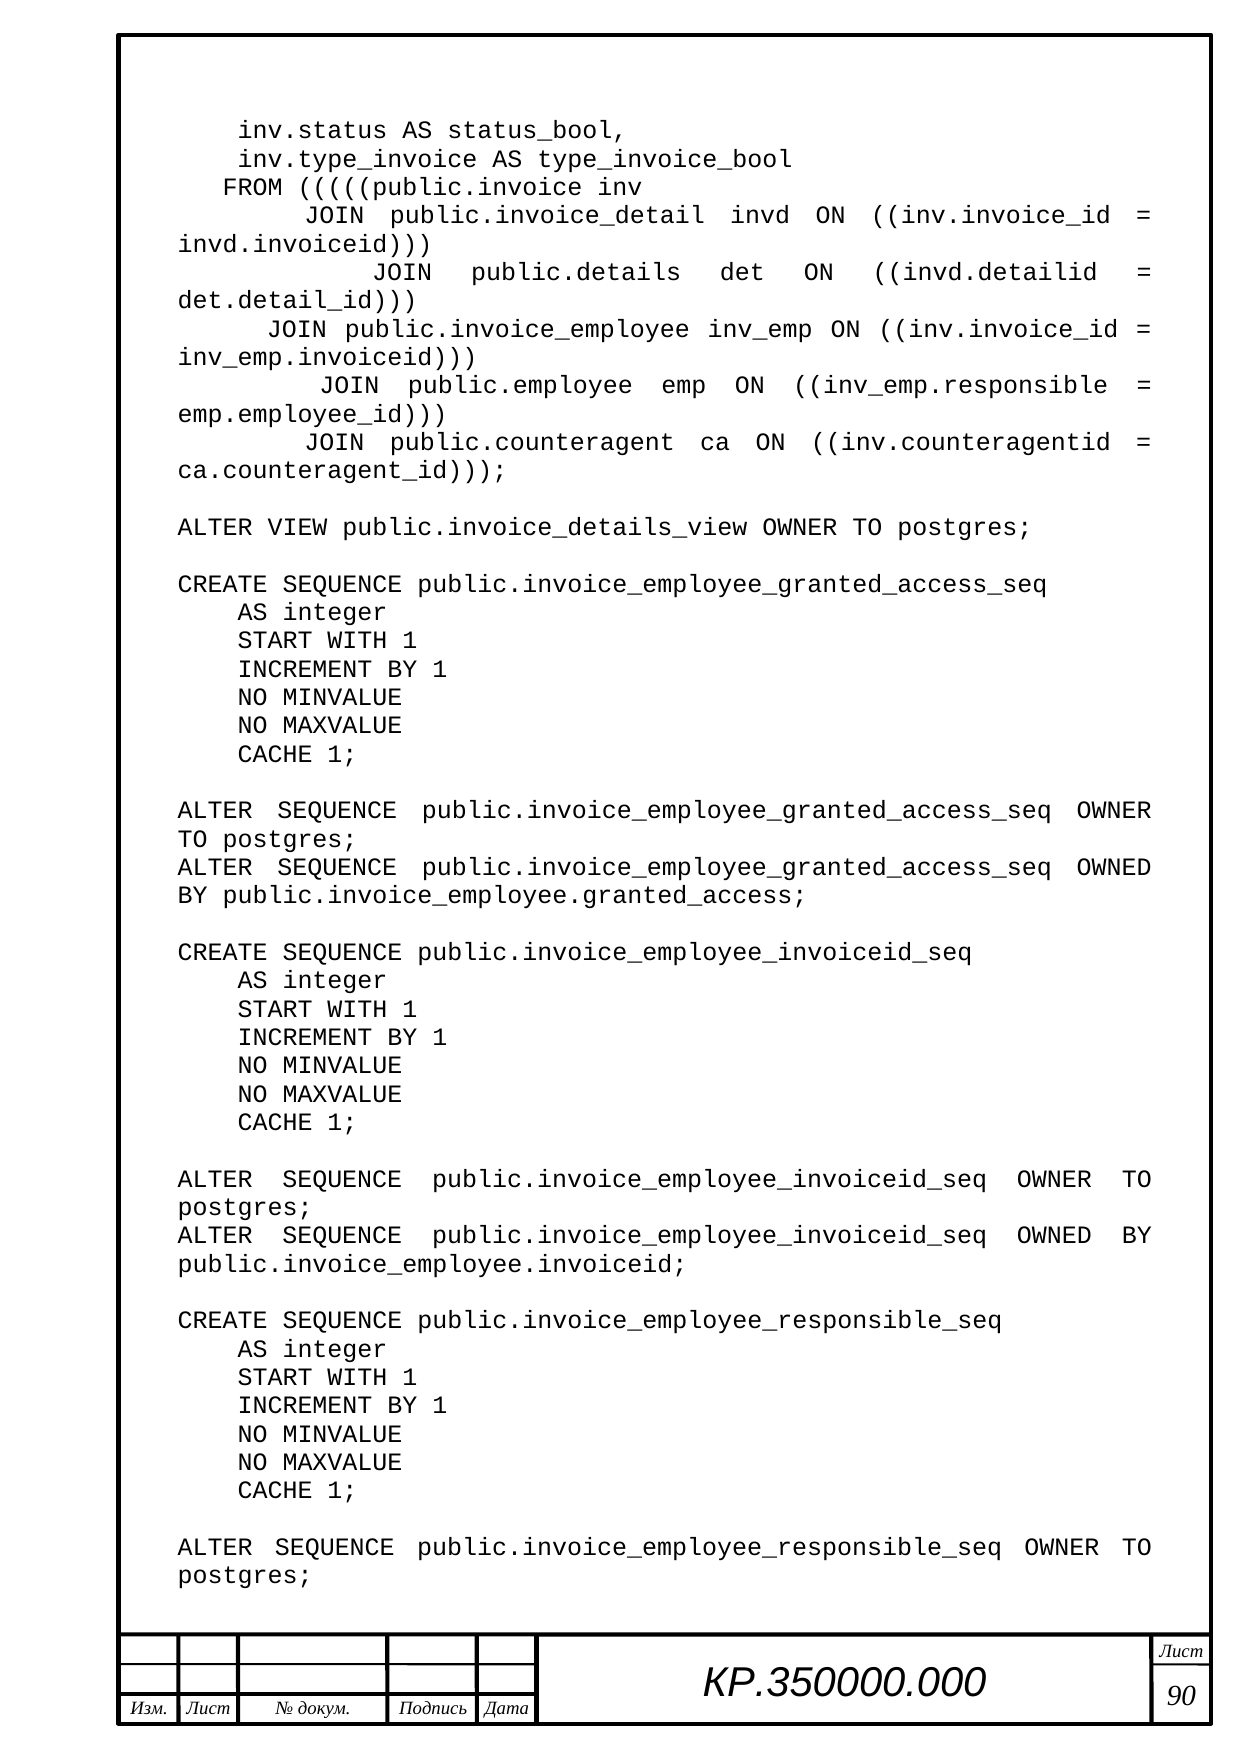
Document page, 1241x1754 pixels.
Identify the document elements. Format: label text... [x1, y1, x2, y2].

text CREATE SEQUENCE public.invoice_employee_invoiceid_seq [177, 940, 1152, 968]
text AS integer [177, 600, 1152, 628]
text START WITH 1 [177, 1365, 1152, 1393]
text ALTER SEQUENCE public.invoice_employee_granted_access_seq OWNED BY public.invoice_employee.granted_access; [177, 855, 1152, 911]
text INCREMENT BY 1 [177, 656, 1152, 685]
text NO MAXVALUE [177, 713, 1152, 741]
text INCREMENT BY 1 [177, 1393, 1152, 1421]
text NO MINVALUE [177, 1421, 1152, 1450]
text NO MAXVALUE [177, 1081, 1152, 1110]
text ALTER SEQUENCE public.invoice_employee_responsible_seq OWNER TO postgres; [177, 1535, 1152, 1591]
text AS integer [177, 1336, 1152, 1365]
text NO MAXVALUE [177, 1450, 1152, 1478]
text NO MINVALUE [177, 685, 1152, 713]
text JOIN public.employee emp ON ((inv_emp.responsible = emp.employee_id))) [177, 373, 1152, 430]
text JOIN public.invoice_detail invd ON ((inv.invoice_id = invd.invoiceid))) [177, 203, 1152, 260]
text CACHE 1; [177, 1110, 1152, 1138]
text ALTER SEQUENCE public.invoice_employee_granted_access_seq OWNER TO postgres; [177, 798, 1152, 855]
text AS integer [177, 968, 1152, 996]
text NO MINVALUE [177, 1053, 1152, 1081]
text ALTER SEQUENCE public.invoice_employee_invoiceid_seq OWNED BY public.invoice_employee.invoiceid; [177, 1223, 1152, 1280]
text FROM (((((public.invoice inv [177, 175, 1152, 203]
text JOIN public.details det ON ((invd.detailid = det.detail_id))) [177, 260, 1152, 316]
text ALTER VIEW public.invoice_details_view OWNER TO postgres; [177, 515, 1152, 543]
text CREATE SEQUENCE public.invoice_employee_responsible_seq [177, 1308, 1152, 1336]
text inv.status AS status_bool, [177, 118, 1152, 146]
text START WITH 1 [177, 628, 1152, 656]
text inv.type_invoice AS type_invoice_bool [177, 146, 1152, 175]
text JOIN public.counteragent ca ON ((inv.counteragentid = ca.counteragent_id))); [177, 430, 1152, 486]
text CACHE 1; [177, 741, 1152, 770]
text CREATE SEQUENCE public.invoice_employee_granted_access_seq [177, 571, 1152, 600]
text JOIN public.invoice_employee inv_emp ON ((inv.invoice_id = inv_emp.invoiceid))) [177, 316, 1152, 373]
text INCREMENT BY 1 [177, 1025, 1152, 1053]
text START WITH 1 [177, 996, 1152, 1025]
text CACHE 1; [177, 1478, 1152, 1506]
text ALTER SEQUENCE public.invoice_employee_invoiceid_seq OWNER TO postgres; [177, 1166, 1152, 1223]
